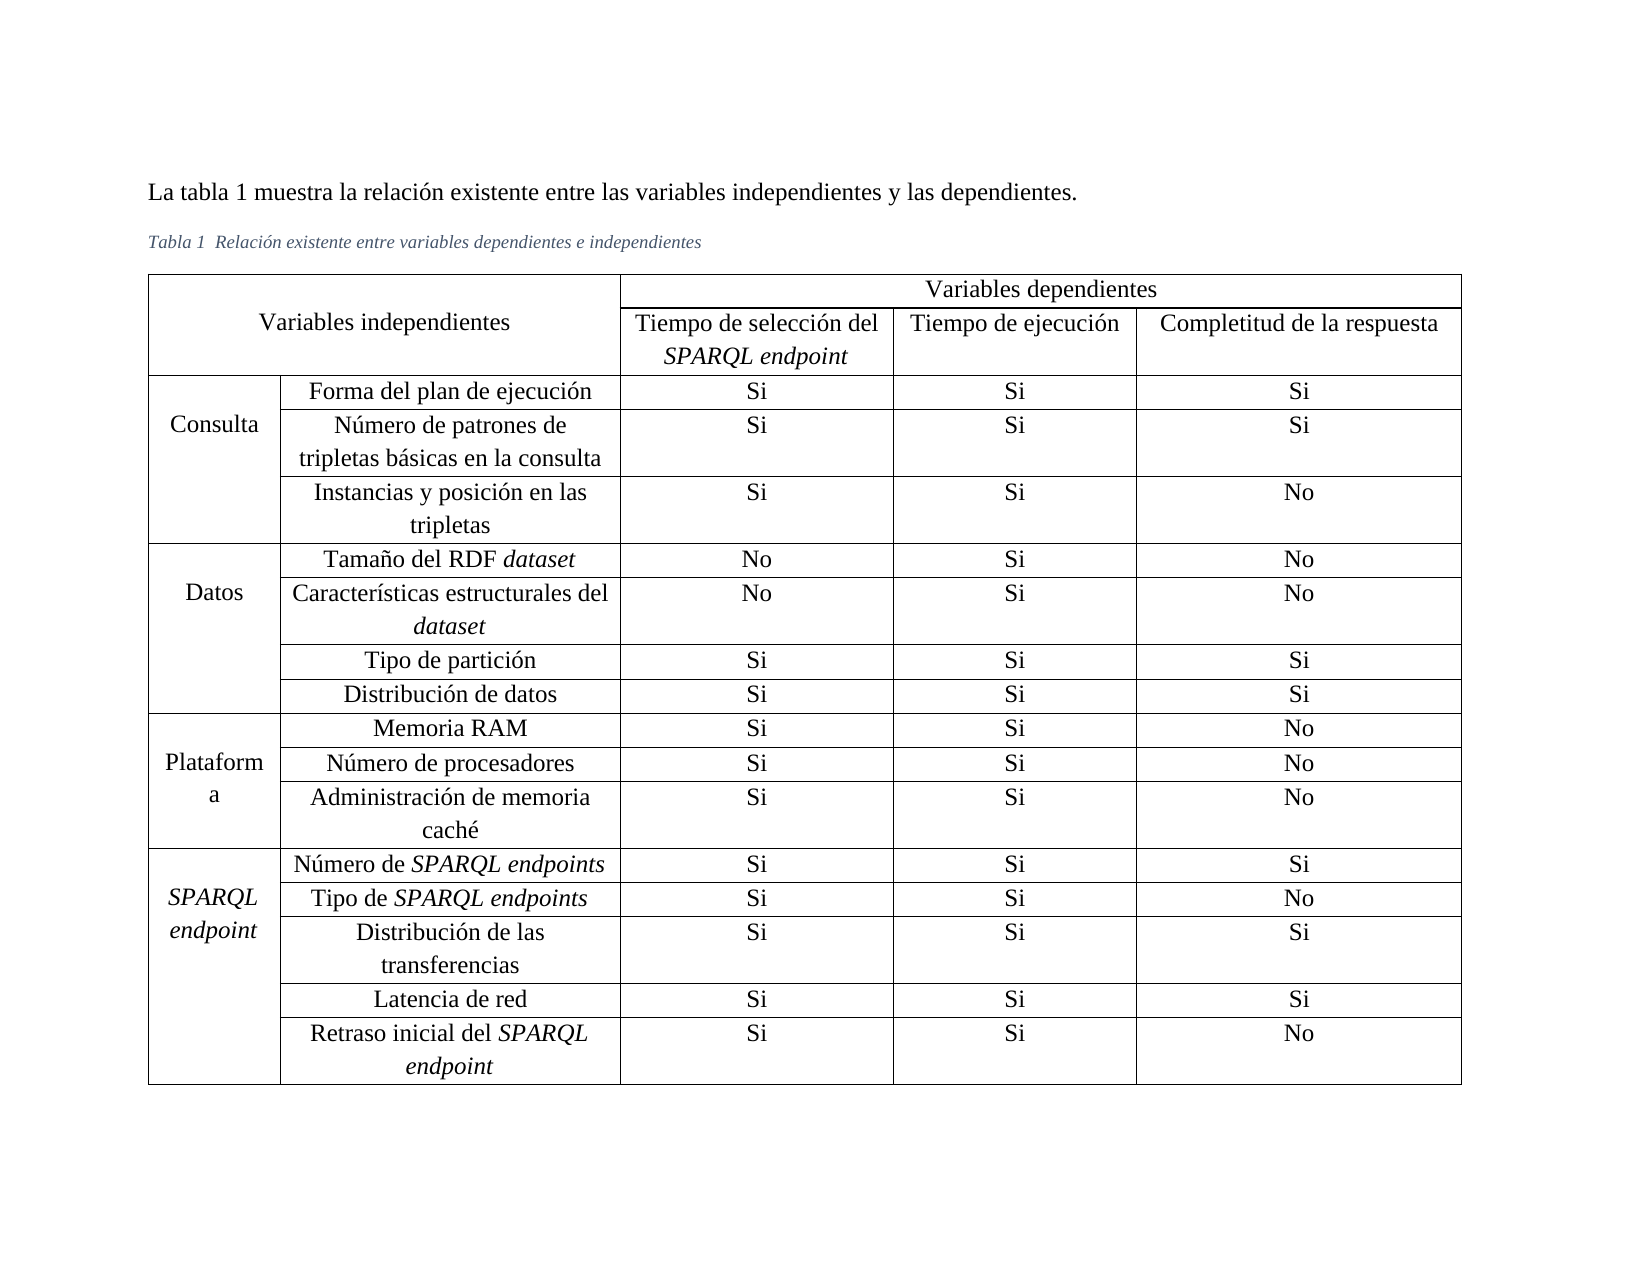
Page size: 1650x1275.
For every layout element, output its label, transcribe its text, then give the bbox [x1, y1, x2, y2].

table_cell Si [621, 883, 893, 916]
table_cell Si [894, 410, 1136, 476]
table_cell Si [621, 849, 893, 882]
table_cell Si [1137, 984, 1461, 1017]
table_cell No [621, 544, 893, 577]
table_cell Memoria RAM [281, 714, 620, 747]
table_cell Número de procesadores [281, 748, 620, 781]
table_cell Tipo de SPARQL endpoints [281, 883, 620, 916]
table_cell Datos [149, 544, 280, 712]
table_cell Si [894, 714, 1136, 747]
table_cell Tamaño del RDF dataset [281, 544, 620, 577]
table_cell Tiempo de ejecución [894, 309, 1136, 375]
table_cell Tiempo de selección del SPARQL endpoint [621, 309, 893, 375]
table_cell Distribución de las transferencias [281, 917, 620, 983]
table_cell Si [894, 680, 1136, 712]
table_cell Si [894, 984, 1136, 1017]
table_cell No [621, 578, 893, 644]
table_cell Administración de memoria caché [281, 782, 620, 848]
table_cell Si [894, 782, 1136, 848]
table_cell Si [1137, 917, 1461, 983]
table_cell No [1137, 578, 1461, 644]
table_cell Si [621, 917, 893, 983]
table_cell Si [621, 410, 893, 476]
text La tabla 1 muestra la relación existente entre las variables independientes y las dependientes. [148, 177, 1502, 206]
table_cell Si [894, 883, 1136, 916]
table_cell Si [621, 645, 893, 678]
table_cell Características estructurales del dataset [281, 578, 620, 644]
table_cell No [1137, 748, 1461, 781]
table_cell Completitud de la respuesta [1137, 309, 1461, 375]
table_cell Consulta [149, 376, 280, 543]
table_cell Si [621, 748, 893, 781]
table_cell Si [621, 984, 893, 1017]
table_cell Si [894, 376, 1136, 409]
table_cell Si [894, 578, 1136, 644]
table_cell Si [621, 782, 893, 848]
table_cell Tipo de partición [281, 645, 620, 678]
table_cell Si [621, 477, 893, 543]
table_cell No [1137, 1018, 1461, 1084]
table_cell Si [894, 849, 1136, 882]
table_cell Latencia de red [281, 984, 620, 1017]
table_header Variables independientes [149, 275, 620, 375]
table_cell Si [621, 714, 893, 747]
table_cell Forma del plan de ejecución [281, 376, 620, 409]
table_cell Si [621, 376, 893, 409]
table_cell SPARQL endpoint [149, 849, 280, 1084]
table_cell Si [621, 680, 893, 712]
table_cell Si [1137, 680, 1461, 712]
table_cell Instancias y posición en las tripletas [281, 477, 620, 543]
table_cell Si [894, 477, 1136, 543]
table_cell No [1137, 714, 1461, 747]
text Tabla 1 Relación existente entre variables dependientes e independientes [148, 231, 1502, 253]
table_cell Retraso inicial del SPARQL endpoint [281, 1018, 620, 1084]
table_cell Si [894, 544, 1136, 577]
table_cell No [1137, 782, 1461, 848]
table_cell Si [894, 748, 1136, 781]
table_cell Número de SPARQL endpoints [281, 849, 620, 882]
table_cell Si [894, 917, 1136, 983]
table_cell No [1137, 544, 1461, 577]
table_cell Si [1137, 645, 1461, 678]
table_cell Si [894, 645, 1136, 678]
table_cell No [1137, 477, 1461, 543]
table_cell Si [621, 1018, 893, 1084]
table_cell Plataforma [149, 714, 280, 848]
table_cell Si [1137, 410, 1461, 476]
table_cell Distribución de datos [281, 680, 620, 712]
table_cell Si [1137, 849, 1461, 882]
table_cell Si [1137, 376, 1461, 409]
table_cell No [1137, 883, 1461, 916]
table_cell Número de patrones de tripletas básicas en la consulta [281, 410, 620, 476]
table_header Variables dependientes [621, 275, 1461, 307]
table_cell Si [894, 1018, 1136, 1084]
